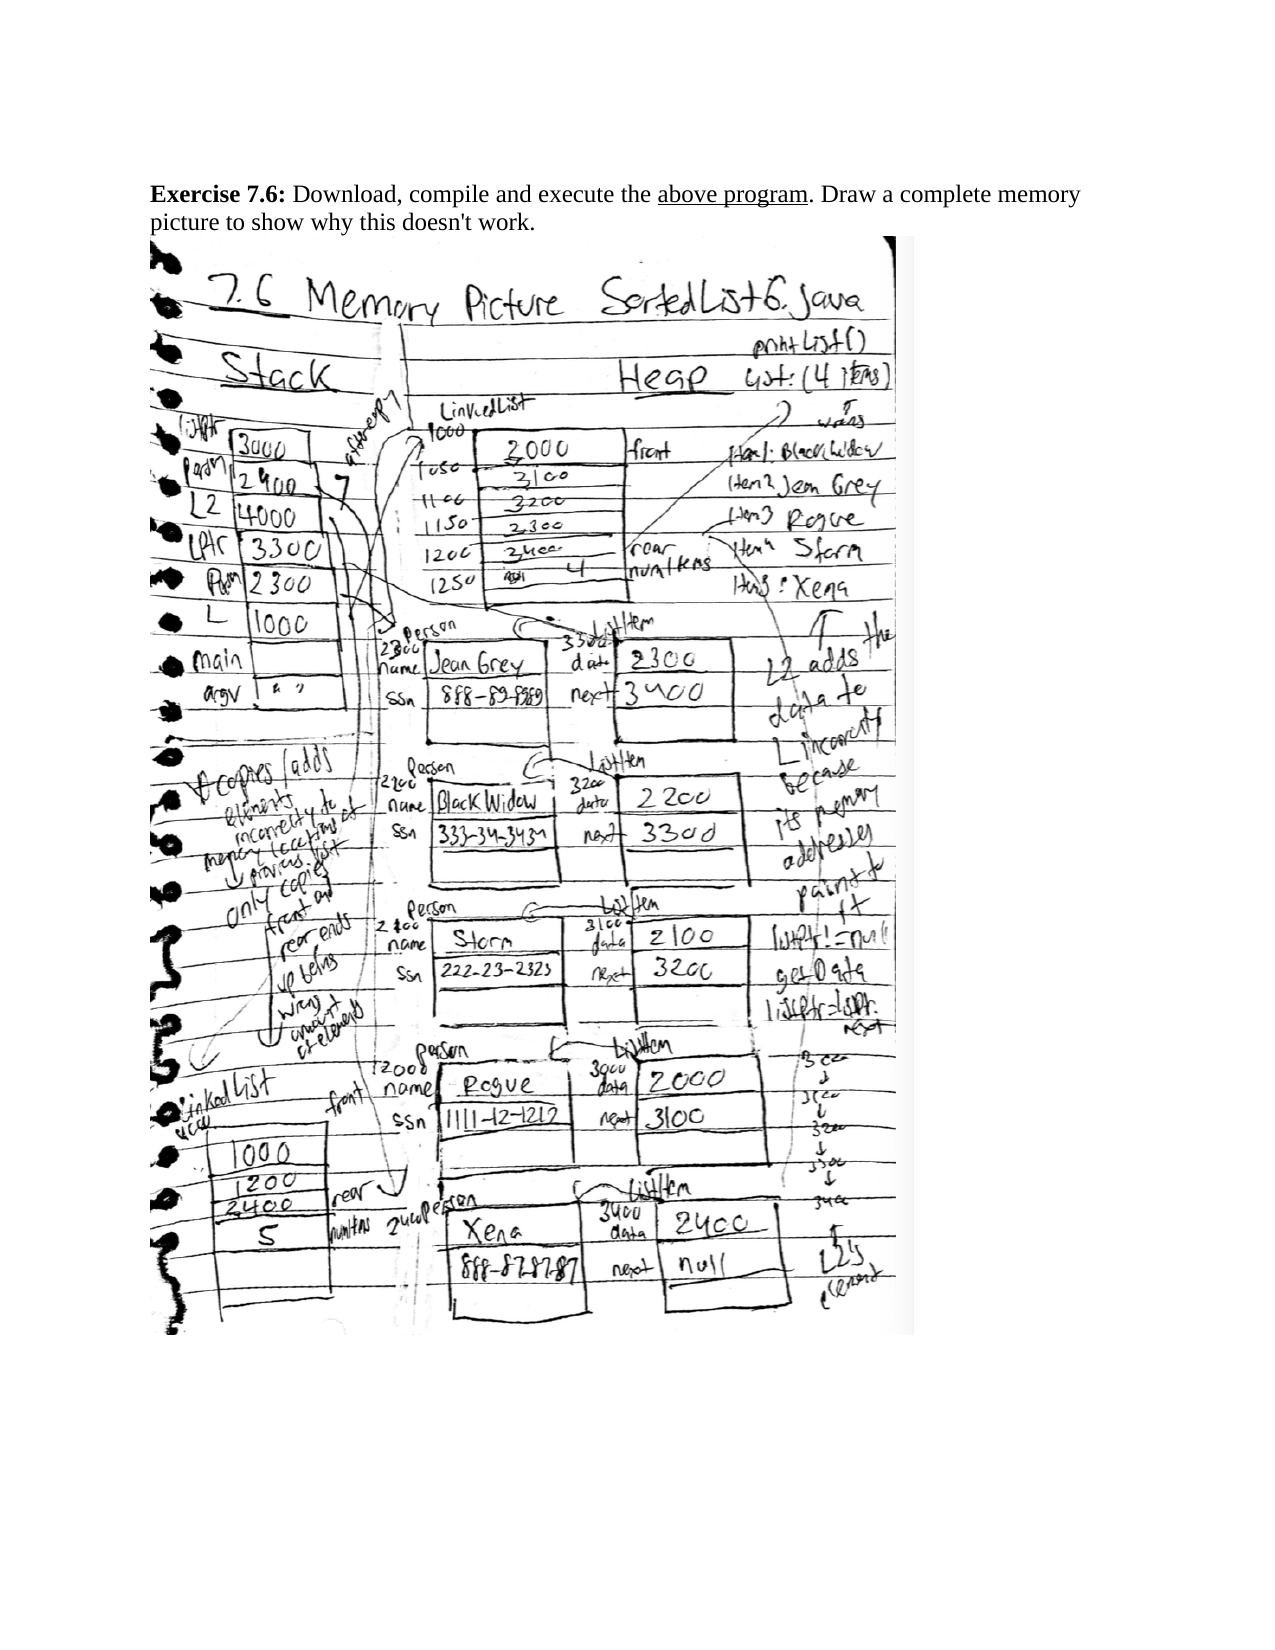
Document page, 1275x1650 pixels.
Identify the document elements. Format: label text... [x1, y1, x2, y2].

text Exercise 7.6: Download, compile and execute the above program. Draw a complete memory picture to show why this doesn't work. [150, 179, 1125, 236]
picture [150, 236, 914, 1335]
